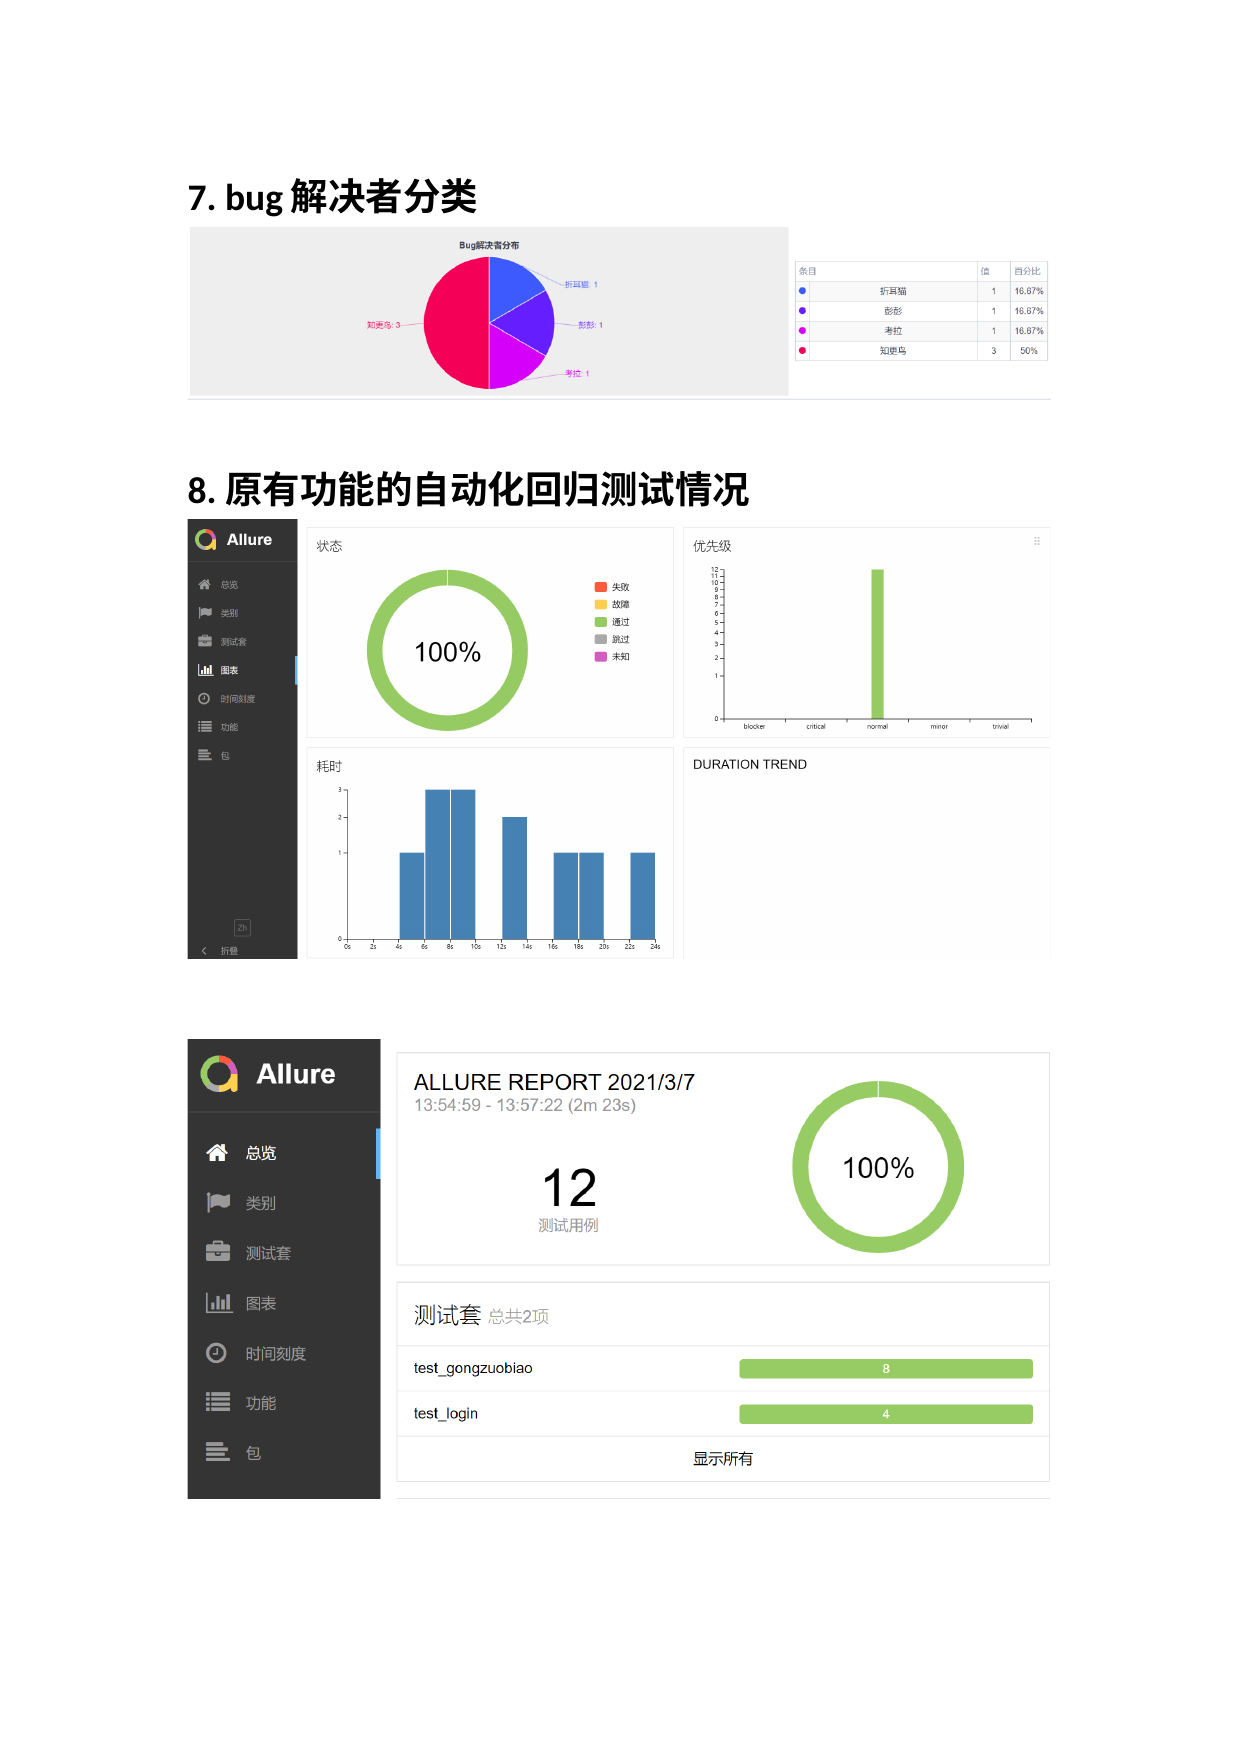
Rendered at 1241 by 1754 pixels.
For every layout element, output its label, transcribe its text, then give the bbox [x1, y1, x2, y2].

list 7. bug解决者分类 [187, 162, 1053, 227]
picture [187, 227, 1053, 403]
picture [187, 519, 1051, 959]
list 原有功能的自动化回归测试情况 [187, 454, 1053, 519]
picture [187, 1039, 1052, 1499]
